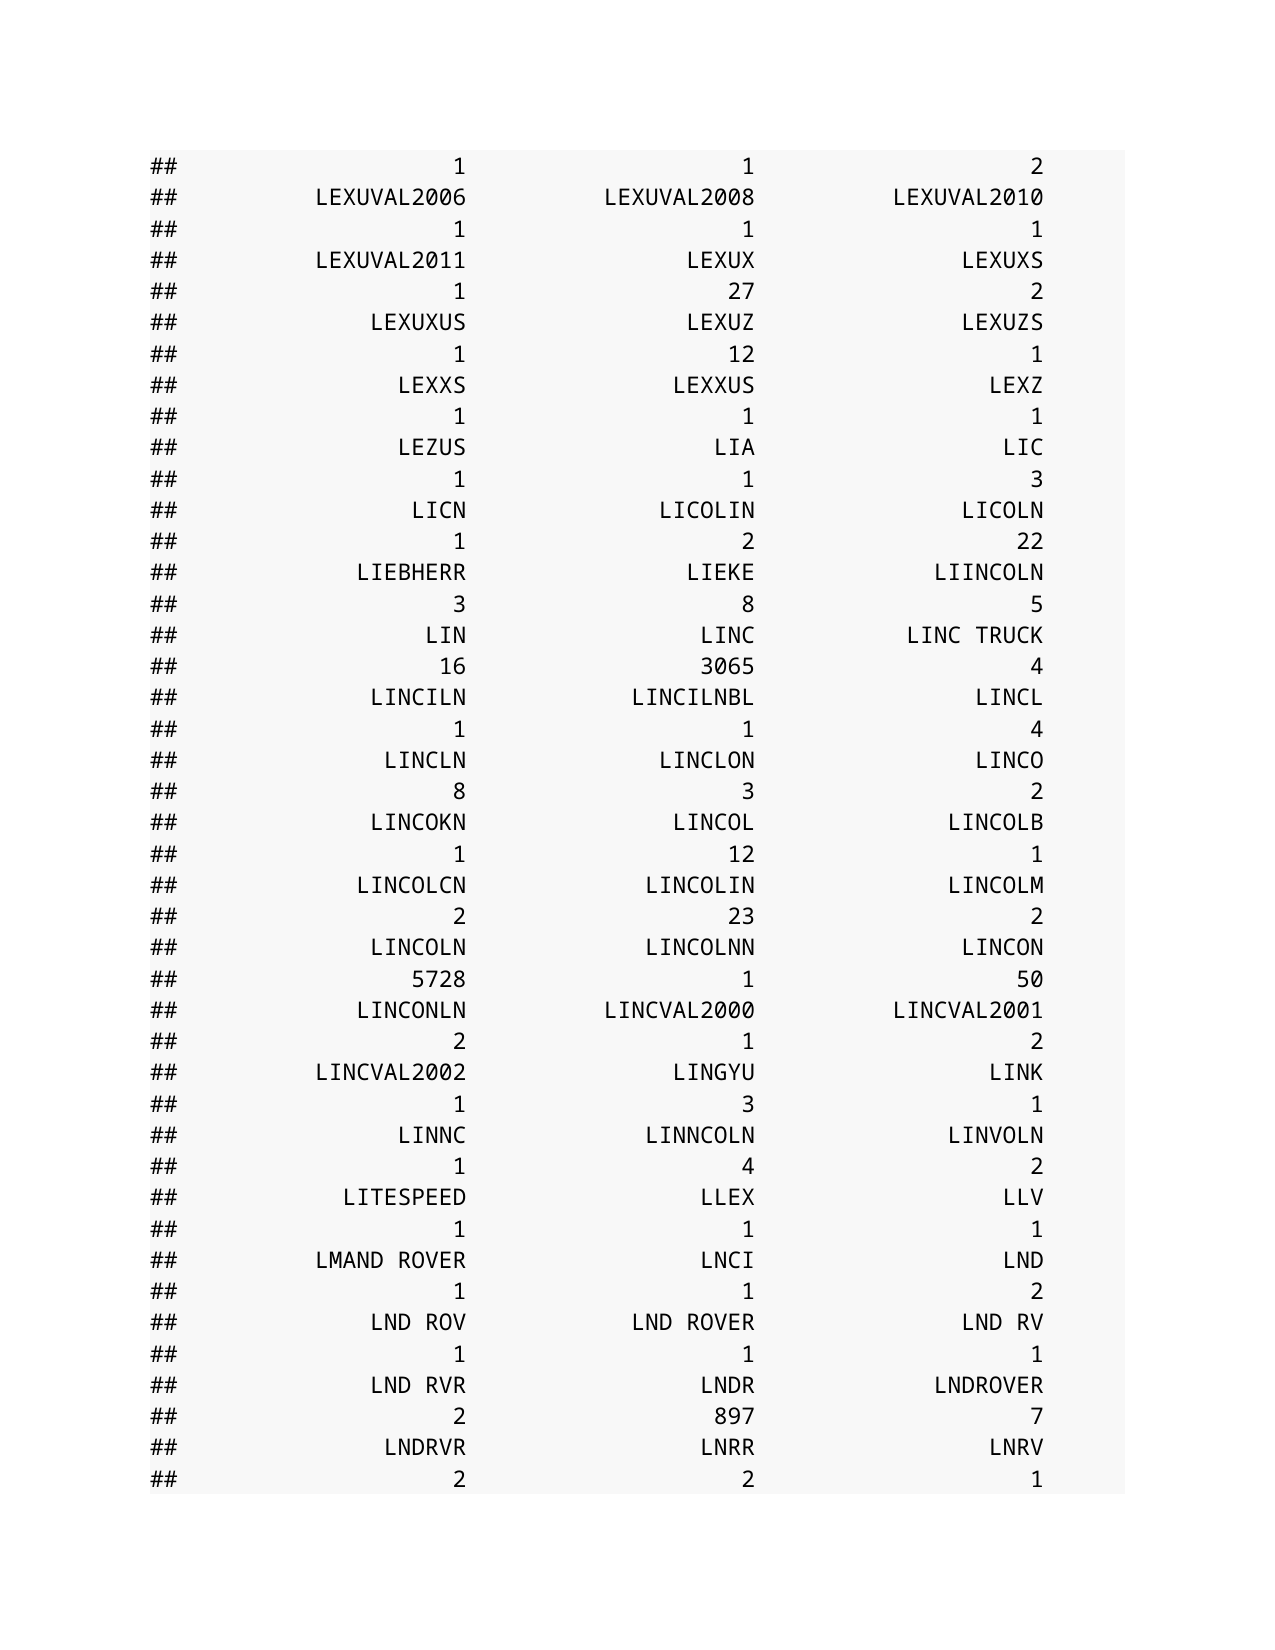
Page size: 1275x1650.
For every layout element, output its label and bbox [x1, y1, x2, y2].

text [150, 150, 1125, 1494]
